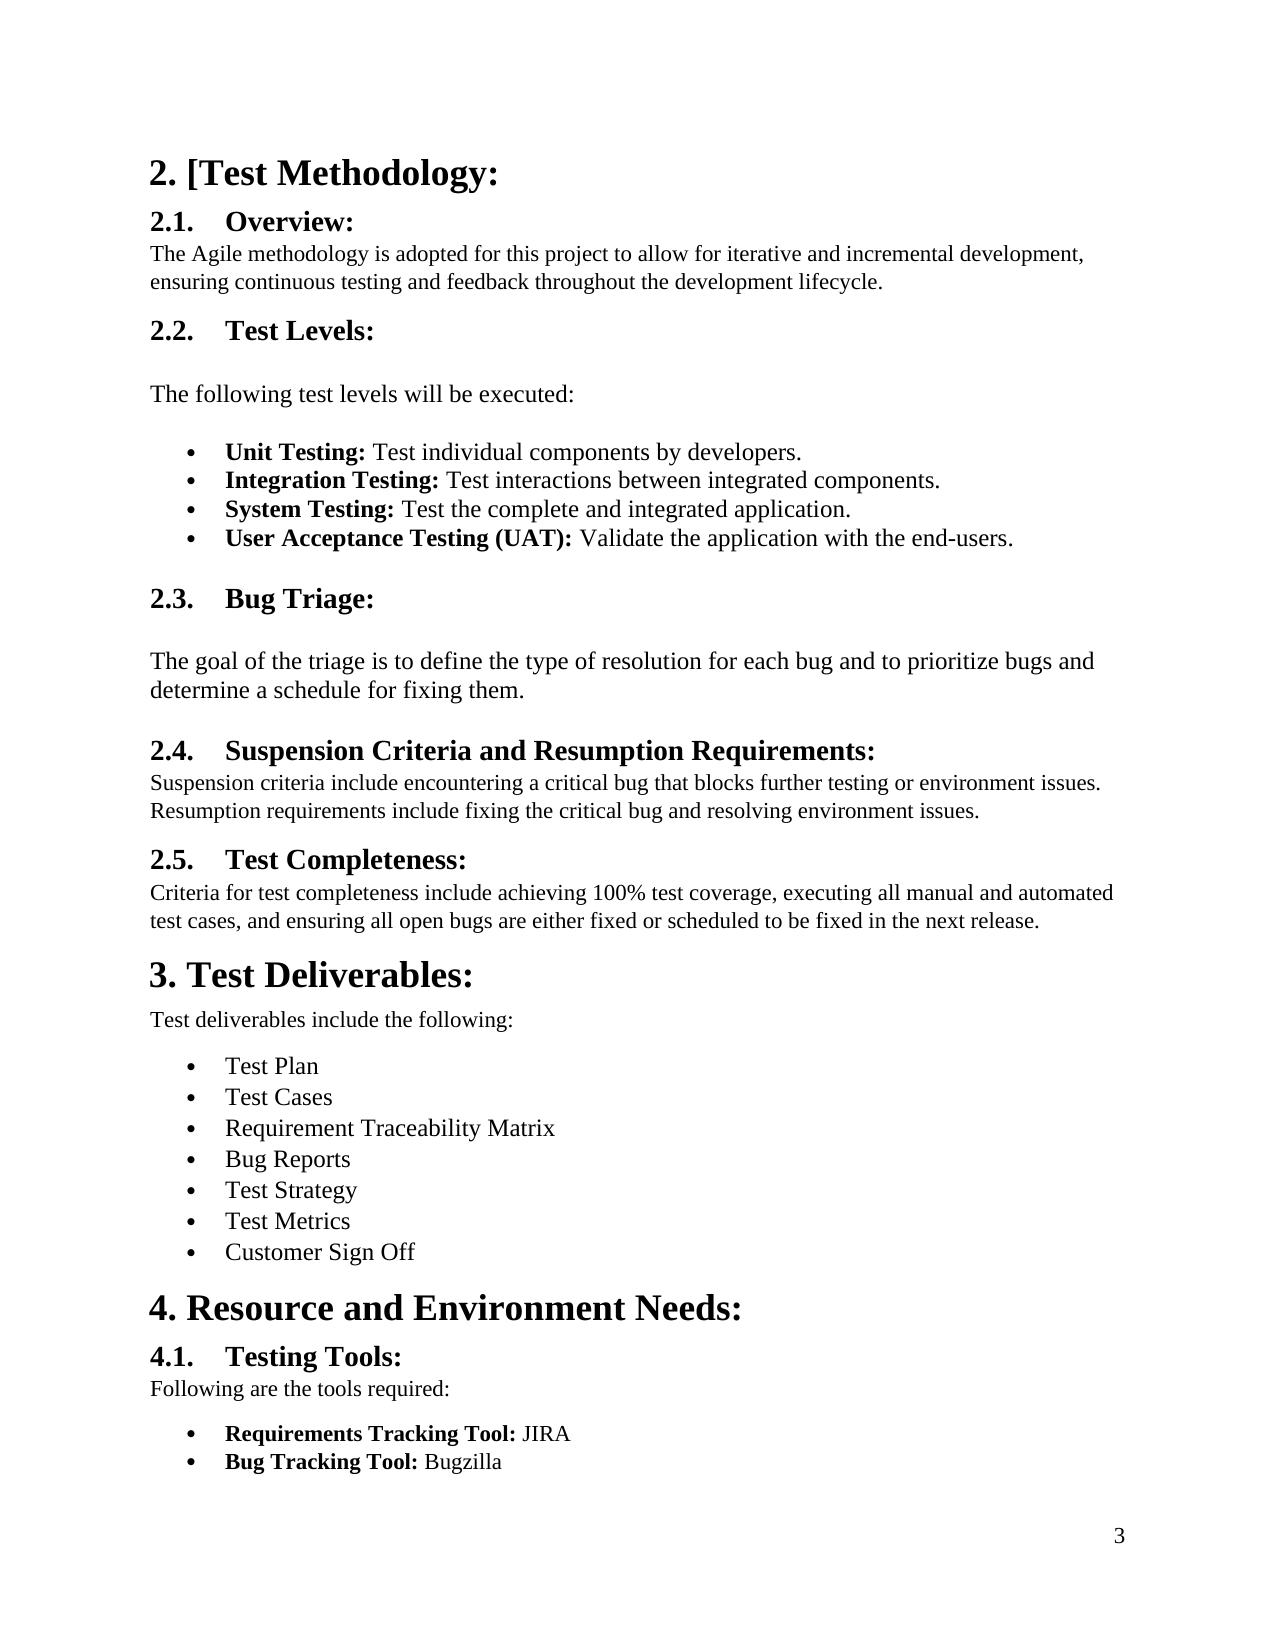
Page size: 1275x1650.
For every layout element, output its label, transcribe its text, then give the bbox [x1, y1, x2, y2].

list Customer Sign Off [187, 1237, 1125, 1266]
list Bug Tracking Tool: Bugzilla [187, 1448, 1125, 1475]
text The Agile methodology is adopted for this project to allow for iterative and incremental development, ensuring continuous testing and feedback throughout the development lifecycle. [150, 240, 1125, 295]
list Test Cases [187, 1082, 1125, 1111]
subtitle Test Deliverables: [148, 952, 1125, 995]
subtitle Test Completeness: [150, 842, 1125, 876]
list Test Plan [187, 1051, 1125, 1080]
text Test deliverables include the following: [150, 1006, 1125, 1032]
subtitle Bug Triage: [150, 581, 1125, 614]
subtitle Suspension Criteria and Resumption Requirements: [150, 733, 1125, 766]
subtitle Test Levels: [150, 313, 1125, 347]
list Bug Reports [187, 1144, 1125, 1173]
text Suspension criteria include encountering a critical bug that blocks further testing or environment issues. Resumption requirements include fixing the critical bug and resolving environment issues. [150, 769, 1125, 824]
list System Testing: Test the complete and integrated application. [187, 494, 1125, 523]
text Following are the tools required: [150, 1375, 1125, 1401]
subtitle [Test Methodology: [148, 150, 1125, 193]
subtitle Overview: [150, 204, 1125, 237]
list Integration Testing: Test interactions between integrated components. [187, 465, 1125, 494]
text The goal of the triage is to define the type of resolution for each bug and to prioritize bugs and determine a schedule for fixing them. [150, 646, 1125, 704]
list Unit Testing: Test individual components by developers. [187, 437, 1125, 465]
text The following test levels will be executed: [150, 379, 1125, 407]
list Requirement Traceability Matrix [187, 1113, 1125, 1142]
list Test Strategy [187, 1175, 1125, 1204]
list Requirements Tracking Tool: JIRA [187, 1420, 1125, 1446]
list Test Metrics [187, 1206, 1125, 1235]
subtitle Testing Tools: [150, 1339, 1125, 1372]
subtitle Resource and Environment Needs: [148, 1285, 1125, 1328]
text Criteria for test completeness include achieving 100% test coverage, executing all manual and automated test cases, and ensuring all open bugs are either fixed or scheduled to be fixed in the next release. [150, 879, 1125, 933]
list User Acceptance Testing (UAT): Validate the application with the end-users. [187, 523, 1125, 552]
